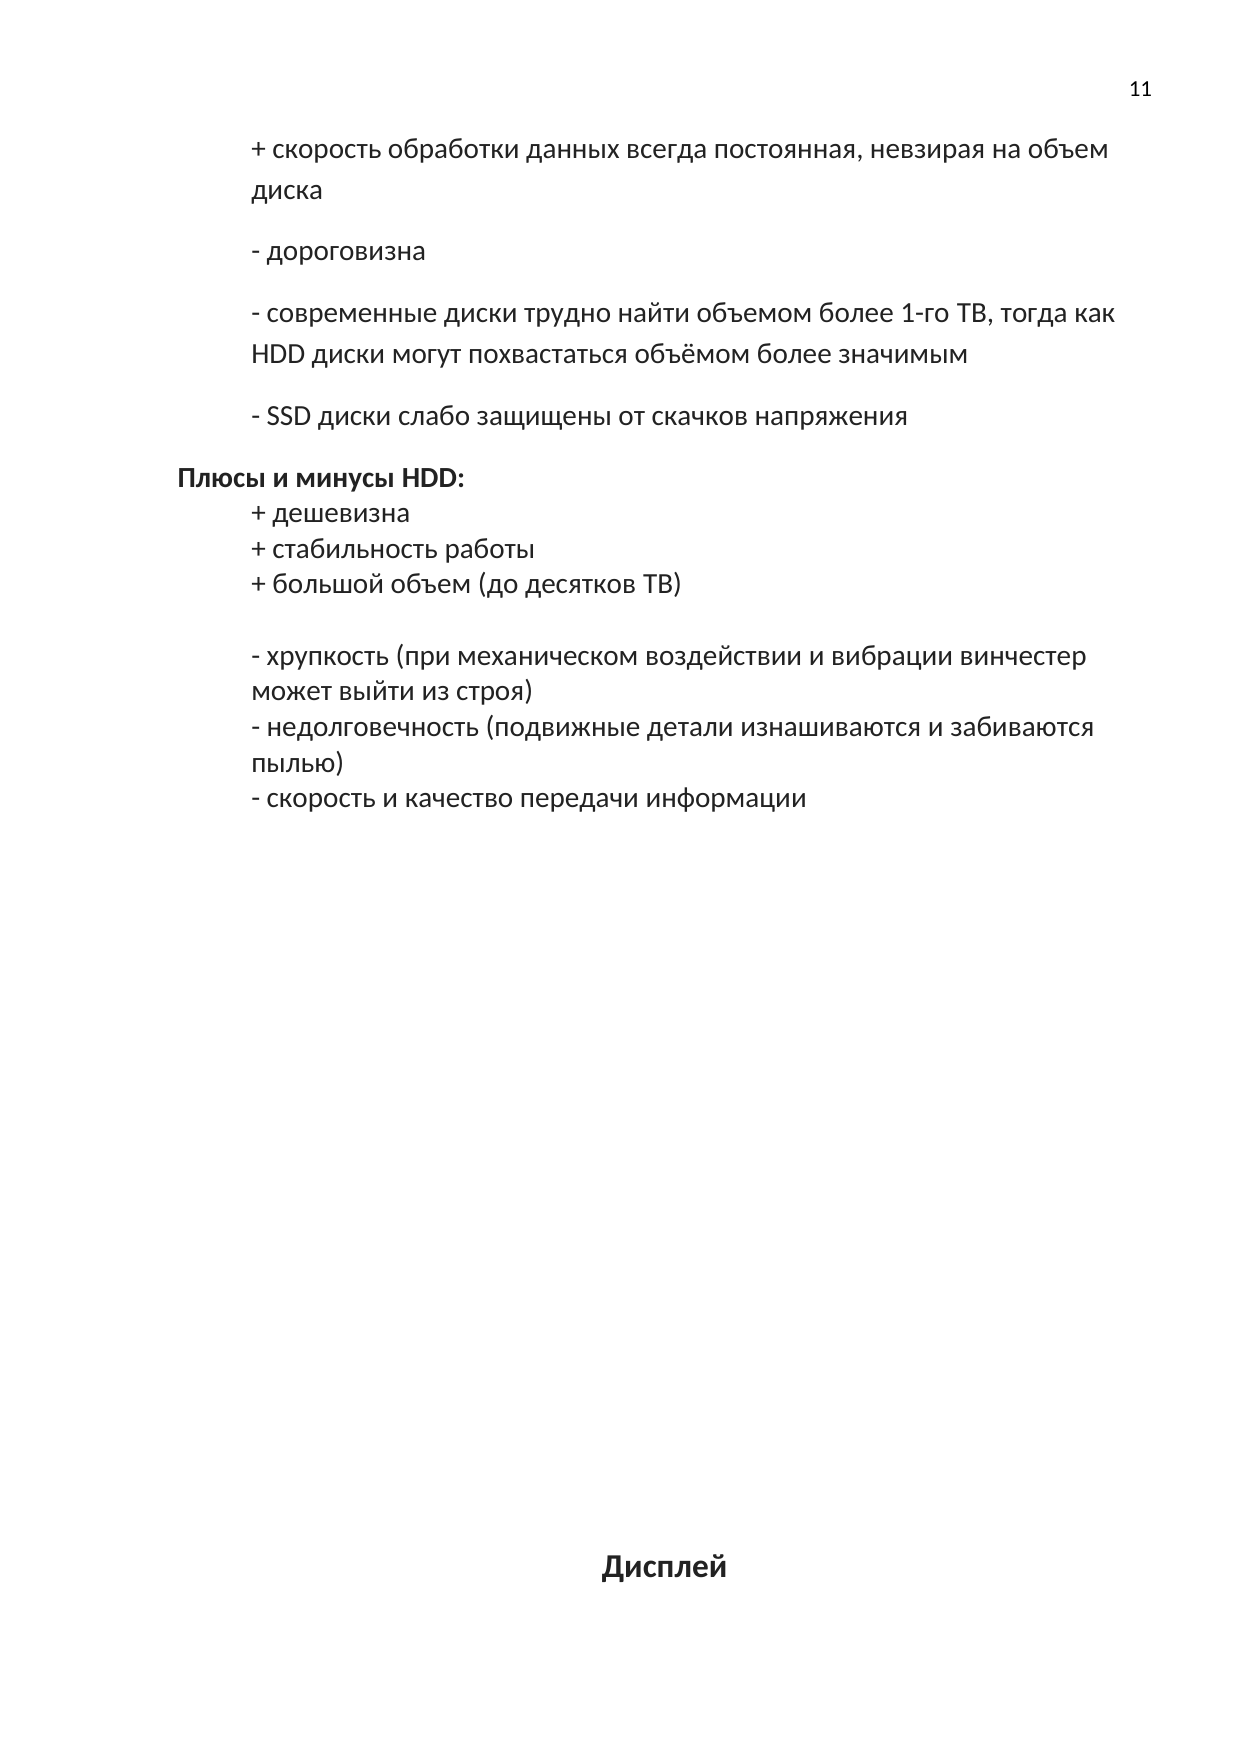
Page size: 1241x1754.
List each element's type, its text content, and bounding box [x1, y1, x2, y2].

text Плюсы и минусы HDD: [177, 459, 1152, 494]
text - хрупкость (при механическом воздействии и вибрации винчестер может выйти из строя) [251, 637, 1152, 708]
text - современные диски трудно найти объемом более 1-го TB, тогда как HDD диски могут похвастаться объёмом более значимым [251, 294, 1152, 371]
text Дисплей [177, 1545, 1152, 1586]
text - недолговечность (подвижные детали изнашиваются и забиваются пылью) [251, 708, 1152, 779]
text + стабильность работы [251, 530, 1152, 566]
text - скорость и качество передачи информации [177, 779, 1152, 815]
text - дороговизна [251, 232, 1152, 268]
text + дешевизна [177, 494, 1152, 530]
text + скорость обработки данных всегда постоянная, невзирая на объем диска [251, 130, 1152, 206]
text - SSD диски слабо защищены от скачков напряжения [251, 397, 1152, 433]
text + большой объем (до десятков TB) [177, 566, 1152, 601]
